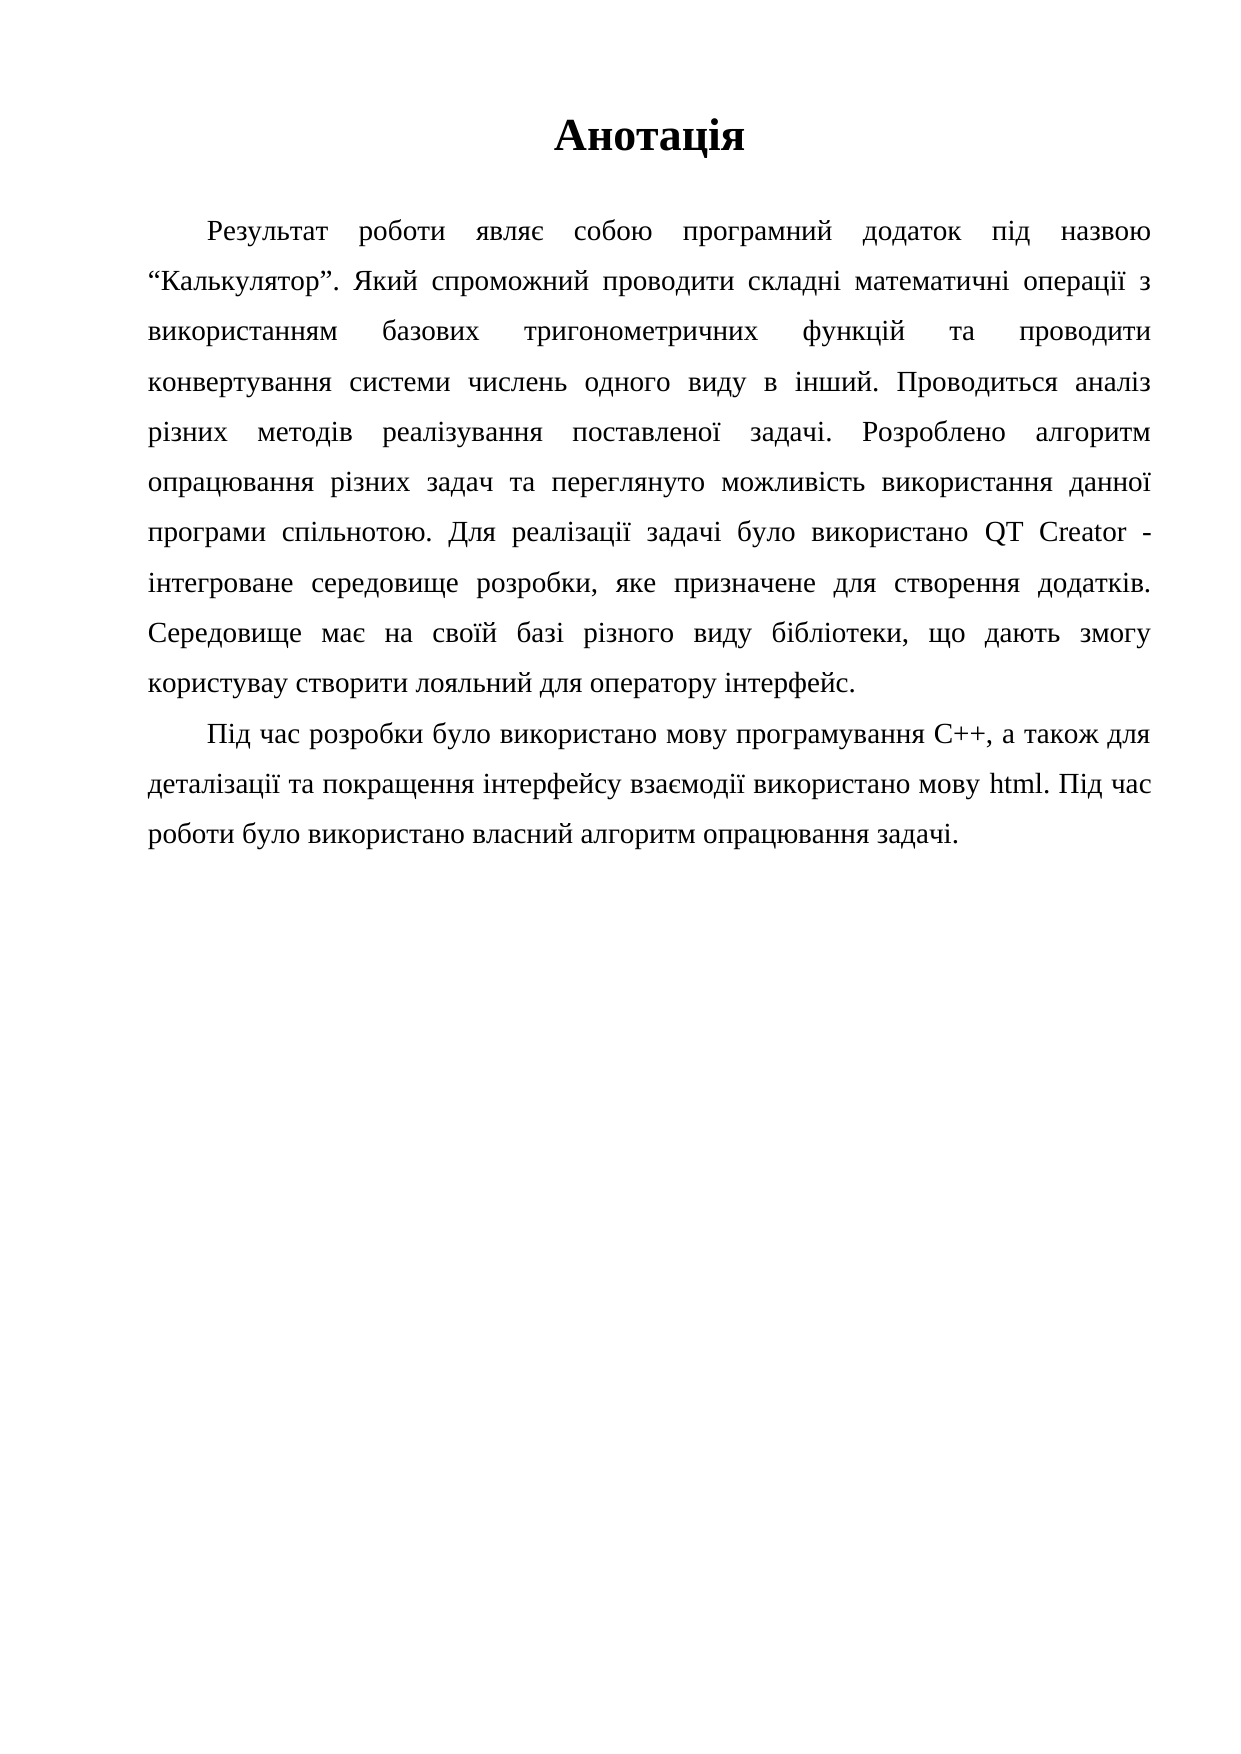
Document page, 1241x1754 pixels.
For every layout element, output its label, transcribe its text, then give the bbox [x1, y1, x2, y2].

text Під час розробки було використано мову програмування С++, а також для деталізації та покращення інтерфейсу взаємодії використано мову html. Під час роботи було використано власний алгоритм опрацювання задачі. [148, 716, 1152, 850]
text Анотація [148, 107, 1152, 160]
text Результат роботи являє собою програмний додаток під назвою “Калькулятор”. Який спроможний проводити складні математичні операції з використанням базових тригонометричних функцій та проводити конвертування системи числень одного виду в інший. Проводиться аналіз різних методів реалізування поставленої задачі. Розроблено алгоритм опрацювання різних задач та переглянуто можливість використання данної програми спільнотою. Для реалізації задачі було використано QT Creator - інтегроване середовище розробки, яке призначене для створення додатків. Середовище має на своїй базі різного виду бібліотеки, що дають змогу користувау створити лояльний для оператору інтерфейс. [148, 213, 1152, 699]
